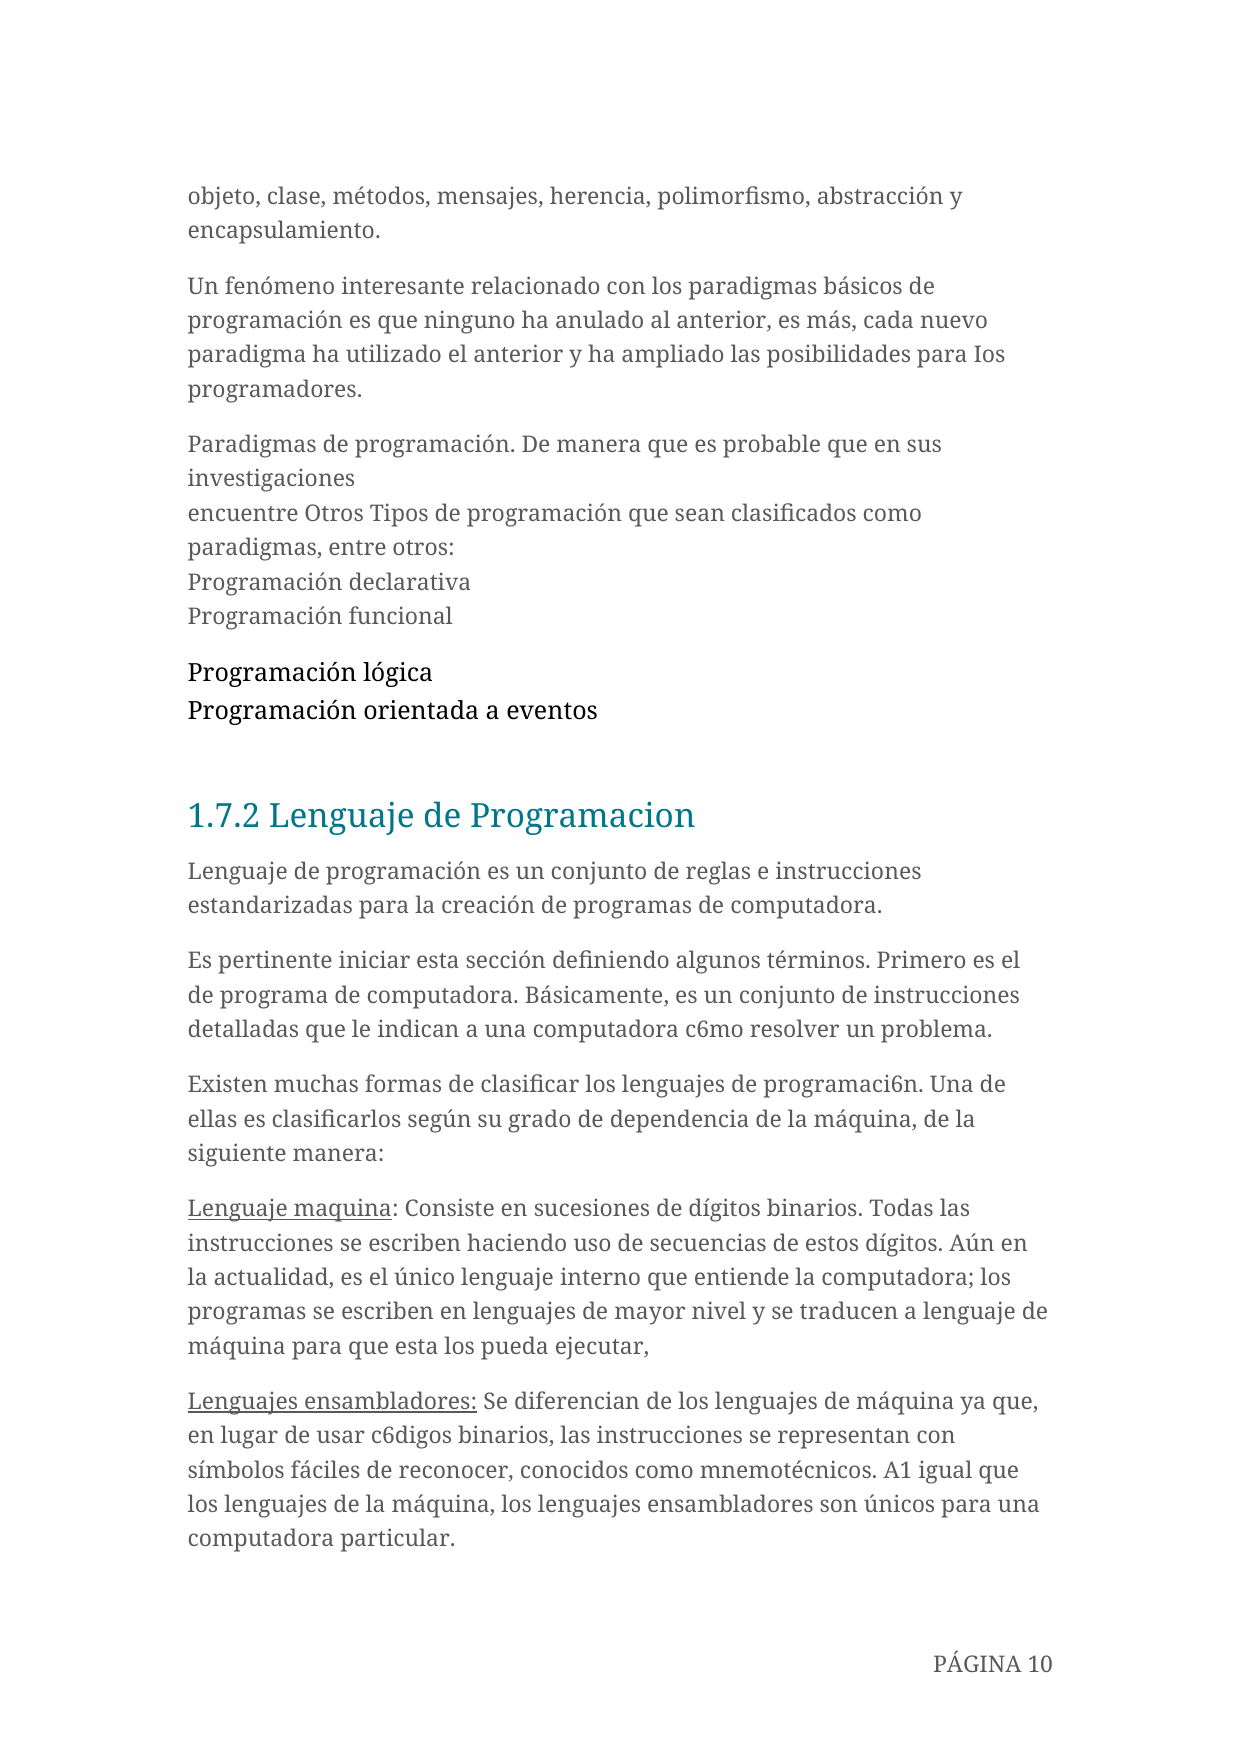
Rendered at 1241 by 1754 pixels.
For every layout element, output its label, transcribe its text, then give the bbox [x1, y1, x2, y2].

text Programación lógica Programación orientada a eventos [187, 655, 1053, 726]
text Existen muchas formas de clasificar los lenguajes de programaci6n. Una de ellas es clasificarlos según su grado de dependencia de la máquina, de la siguiente manera: [187, 1068, 1053, 1168]
text Lenguaje de programación es un conjunto de reglas e instrucciones estandarizadas para la creación de programas de computadora. [187, 855, 1053, 920]
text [187, 180, 1053, 246]
text Es pertinente iniciar esta sección definiendo algunos términos. Primero es el de programa de computadora. Básicamente, es un conjunto de instrucciones detalladas que le indican a una computadora c6mo resolver un problema. [187, 944, 1053, 1044]
text Lenguajes ensambladores: Se diferencian de los lenguajes de máquina ya que, en lugar de usar c6digos binarios, las instrucciones se representan con símbolos fáciles de reconocer, conocidos como mnemotécnicos. A1 igual que los lenguajes de la máquina, los lenguajes ensambladores son únicos para una computadora particular. [187, 1385, 1053, 1554]
text Paradigmas de programación. De manera que es probable que en sus investigaciones encuentre Otros Tipos de programación que sean clasificados como paradigmas, entre otros: Programación declarativa Programación funcional [187, 428, 1053, 631]
text Un fenómeno interesante relacionado con los paradigmas básicos de programación es que ninguno ha anulado al anterior, es más, cada nuevo paradigma ha utilizado el anterior y ha ampliado las posibilidades para Ios programadores. [187, 269, 1053, 404]
subtitle 1.7.2 Lenguaje de Programacion [187, 792, 1053, 838]
text Lenguaje maquina: Consiste en sucesiones de dígitos binarios. Todas las instrucciones se escriben haciendo uso de secuencias de estos dígitos. Aún en la actualidad, es el único lenguaje interno que entiende la computadora; los programas se escriben en lenguajes de mayor nivel y se traducen a lenguaje de máquina para que esta los pueda ejecutar, [187, 1192, 1053, 1361]
